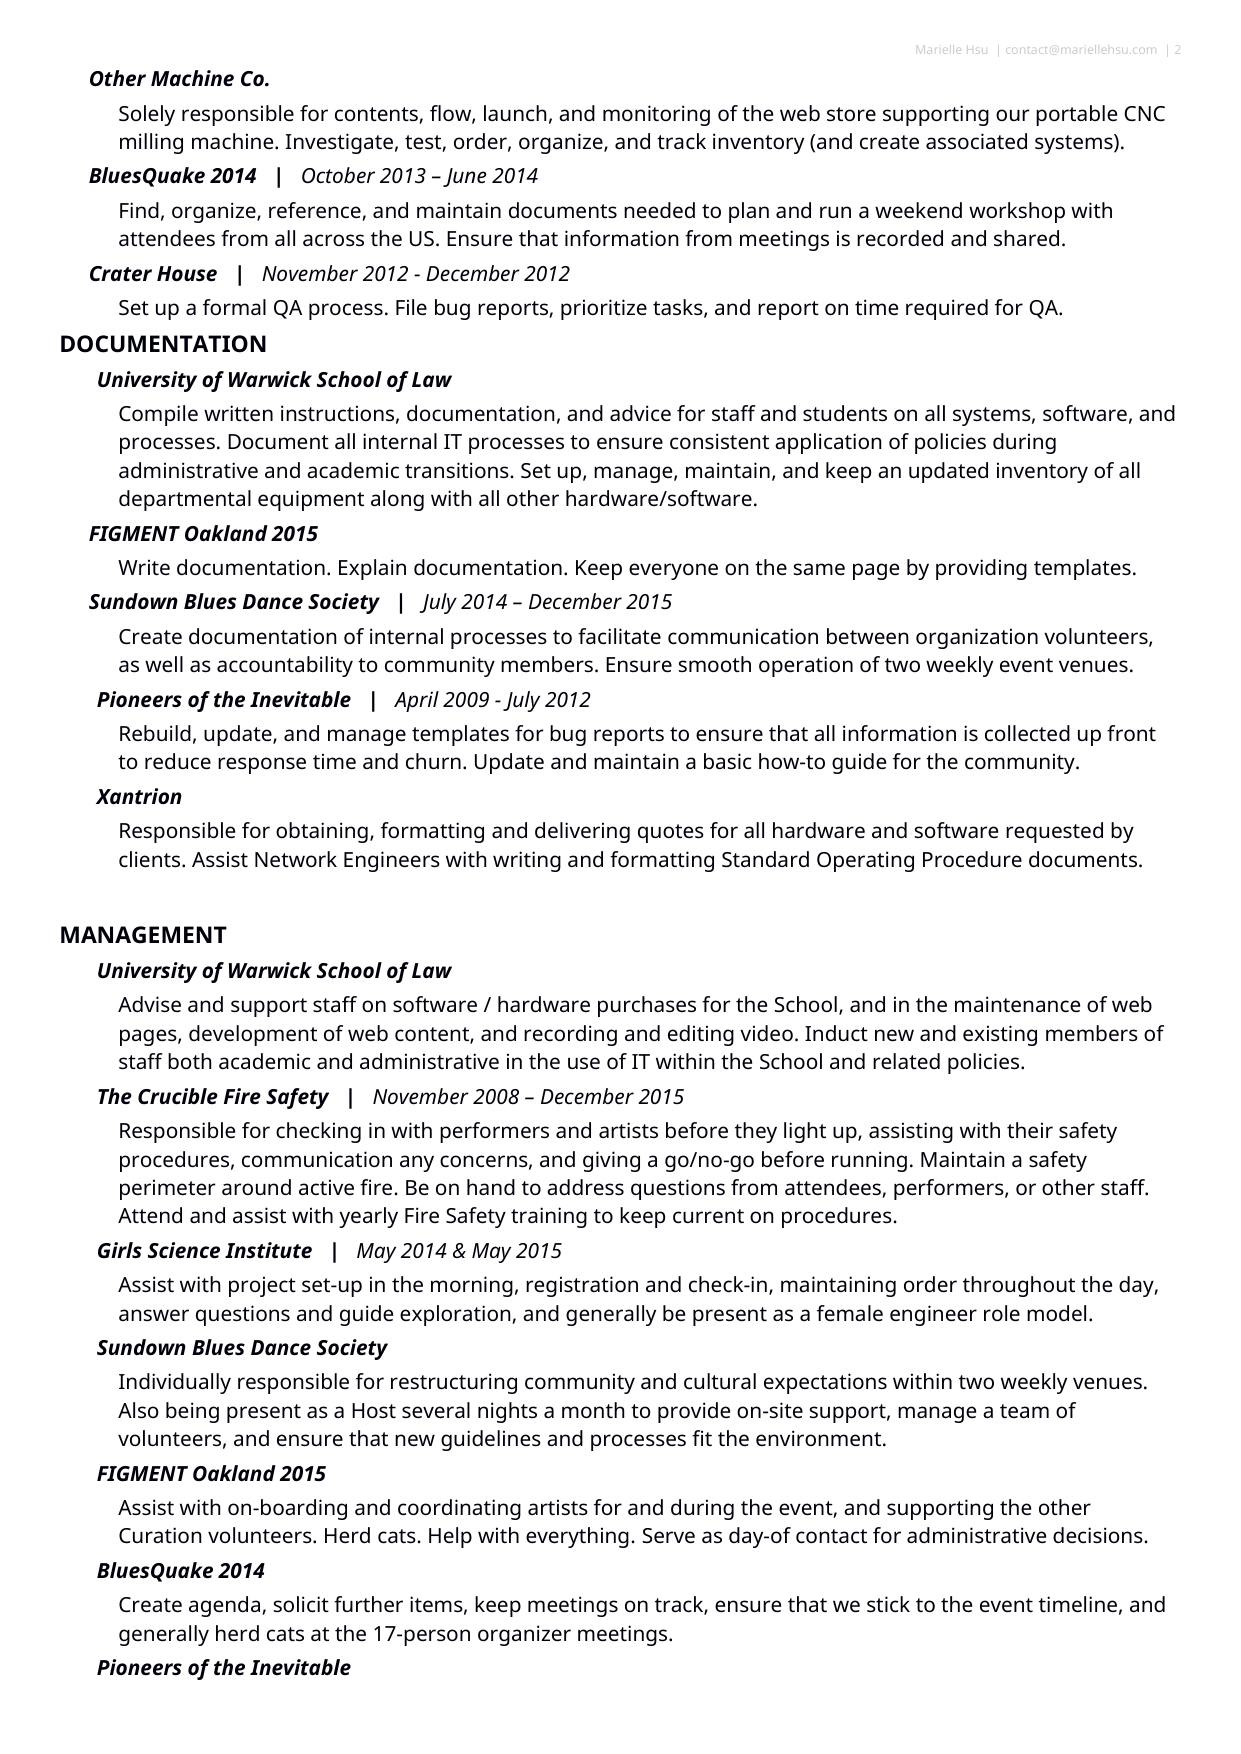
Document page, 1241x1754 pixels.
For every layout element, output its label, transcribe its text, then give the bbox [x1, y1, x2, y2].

text Write documentation. Explain documentation. Keep everyone on the same page by providing templates. [118, 553, 1181, 582]
text Sundown Blues Dance Society [97, 1333, 1181, 1362]
text FIGMENT Oakland 2015 [97, 1459, 1181, 1487]
text Create documentation of internal processes to facilitate communication between organization volunteers, as well as accountability to community members. Ensure smooth operation of two weekly event venues. [118, 622, 1181, 679]
text Assist with on-boarding and coordinating artists for and during the event, and supporting the other Curation volunteers. Herd cats. Help with everything. Serve as day-of contact for administrative decisions. [118, 1493, 1181, 1550]
text Responsible for checking in with performers and artists before they light up, assisting with their safety procedures, communication any concerns, and giving a go/no-go before running. Maintain a safety perimeter around active fire. Be on hand to address questions from attendees, performers, or other staff. Attend and assist with yearly Fire Safety training to keep current on procedures. [118, 1116, 1181, 1230]
text MANAGEMENT [59, 919, 1181, 950]
text Xantrion [97, 782, 1181, 810]
text University of Warwick School of Law [97, 365, 1181, 393]
text Girls Science Institute | May 2014 & May 2015 [97, 1236, 1181, 1264]
text Pioneers of the Inevitable [97, 1653, 1181, 1682]
text Other Machine Co. [88, 64, 1181, 93]
text Create agenda, solicit further items, keep meetings on track, ensure that we stick to the event timeline, and generally herd cats at the 17-person organizer meetings. [118, 1590, 1181, 1647]
text University of Warwick School of Law [97, 956, 1181, 985]
text BluesQuake 2014 [97, 1556, 1181, 1584]
text The Crucible Fire Safety | November 2008 – December 2015 [97, 1082, 1181, 1110]
text Advise and support staff on software / hardware purchases for the School, and in the maintenance of web pages, development of web content, and recording and editing video. Induct new and existing members of staff both academic and administrative in the use of IT within the School and related policies. [118, 991, 1181, 1076]
text Find, organize, reference, and maintain documents needed to plan and run a weekend workshop with attendees from all across the US. Ensure that information from meetings is recorded and shared. [118, 196, 1181, 253]
text Individually responsible for restructuring community and cultural expectations within two weekly venues. Also being present as a Host several nights a month to provide on-site support, manage a team of volunteers, and ensure that new guidelines and processes fit the environment. [118, 1367, 1181, 1453]
text Set up a formal QA process. File bug reports, prioritize tasks, and report on time required for QA. [118, 293, 1181, 322]
text Solely responsible for contents, flow, launch, and monitoring of the web store supporting our portable CNC milling machine. Investigate, test, order, organize, and track inventory (and create associated systems). [118, 99, 1181, 156]
text FIGMENT Oakland 2015 [88, 519, 1181, 547]
text BluesQuake 2014 | October 2013 – June 2014 [88, 162, 1181, 190]
text Responsible for obtaining, formatting and delivering quotes for all hardware and software requested by clients. Assist Network Engineers with writing and formatting Standard Operating Procedure documents. [118, 816, 1181, 873]
text Sundown Blues Dance Society | July 2014 – December 2015 [88, 587, 1181, 616]
text Assist with project set-up in the morning, registration and check-in, maintaining order throughout the day, answer questions and guide exploration, and generally be present as a female engineer role model. [118, 1270, 1181, 1327]
text Pioneers of the Inevitable | April 2009 - July 2012 [97, 685, 1181, 713]
text DOCUMENTATION [59, 327, 1181, 359]
text Compile written instructions, documentation, and advice for staff and students on all systems, software, and processes. Document all internal IT processes to ensure consistent application of policies during administrative and academic transitions. Set up, manage, maintain, and keep an updated inventory of all departmental equipment along with all other hardware/software. [118, 399, 1181, 513]
text Rebuild, update, and manage templates for bug reports to ensure that all information is collected up front to reduce response time and churn. Update and maintain a basic how-to guide for the community. [118, 719, 1181, 776]
text Crater House | November 2012 - December 2012 [88, 259, 1181, 287]
